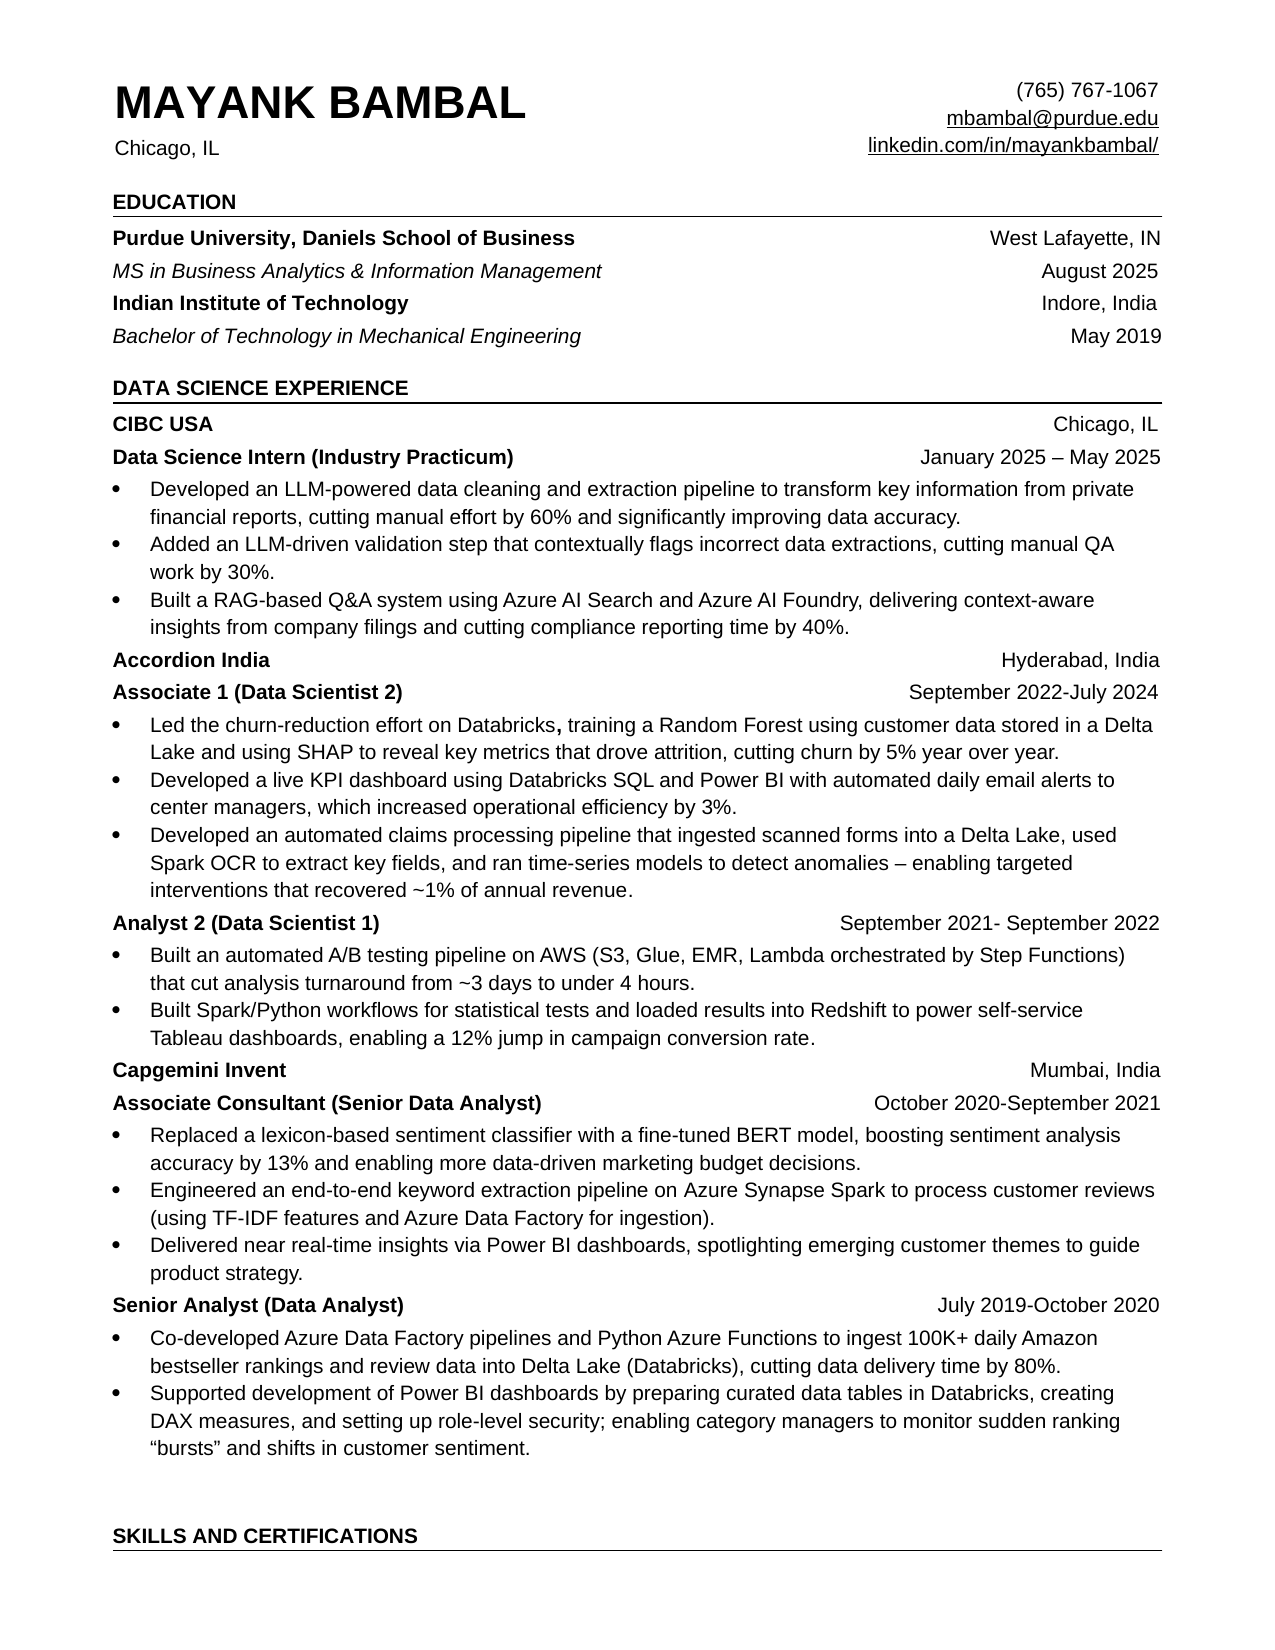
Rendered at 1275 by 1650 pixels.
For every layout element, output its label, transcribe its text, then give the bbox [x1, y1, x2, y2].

list Built Spark/Python workflows for statistical tests and loaded results into Redshift to power self-service Tableau dashboards, enabling a 12% jump in campaign conversion rate. [112, 998, 1162, 1049]
list Supported development of Power BI dashboards by preparing curated data tables in Databricks, creating DAX measures, and setting up role-level security; enabling category managers to monitor sudden ranking “bursts” and shifts in customer sentiment. [112, 1381, 1162, 1460]
text Senior Analyst (Data Analyst) July 2019-October 2020 [112, 1293, 1162, 1317]
list Engineered an end-to-end keyword extraction pipeline on Azure Synapse Spark to process customer reviews (using TF-IDF features and Azure Data Factory for ingestion). [112, 1178, 1162, 1230]
text EDUCATION [112, 190, 1162, 217]
text SKILLS AND CERTIFICATIONS [112, 1523, 1162, 1551]
list Led the churn-reduction effort on Databricks, training a Random Forest using customer data stored in a Delta Lake and using SHAP to reveal key metrics that drove attrition, cutting churn by 5% year over year. [112, 712, 1162, 764]
list Developed an LLM-powered data cleaning and extraction pipeline to transform key information from private financial reports, cutting manual effort by 60% and significantly improving data accuracy. [112, 477, 1162, 529]
text Associate 1 (Data Scientist 2) September 2022-July 2024 [112, 680, 1162, 704]
text Analyst 2 (Data Scientist 1) September 2021- September 2022 [112, 910, 1162, 934]
list Added an LLM-driven validation step that contextually flags incorrect data extractions, cutting manual QA work by 30%. [112, 532, 1162, 584]
list Replaced a lexicon-based sentiment classifier with a fine-tuned BERT model, boosting sentiment analysis accuracy by 13% and enabling more data-driven marketing budget decisions. [112, 1123, 1162, 1174]
text MS in Business Analytics & Information Management August 2025 [112, 258, 1162, 282]
text Indian Institute of Technology Indore, India [112, 291, 1162, 315]
text DATA SCIENCE EXPERIENCE [112, 376, 1162, 404]
list Built a RAG-based Q&A system using Azure AI Search and Azure AI Foundry, delivering context-aware insights from company filings and cutting compliance reporting time by 40%. [112, 587, 1162, 639]
table_header (765) 767-1067 mbambal@purdue.edu linkedin.com/in/mayankbambal/ [680, 75, 1170, 165]
text Capgemini Invent Mumbai, India [112, 1058, 1162, 1082]
text Bachelor of Technology in Mechanical Engineering May 2019 [112, 323, 1162, 347]
text Associate Consultant (Senior Data Analyst) October 2020-September 2021 [112, 1091, 1162, 1114]
text CIBC USA Chicago, IL [112, 412, 1162, 436]
list Built an automated A/B testing pipeline on AWS (S3, Glue, EMR, Lambda orchestrated by Step Functions) that cut analysis turnaround from ~3 days to under 4 hours. [112, 943, 1162, 994]
list Developed an automated claims processing pipeline that ingested scanned forms into a Delta Lake, used Spark OCR to extract key fields, and ran time-series models to detect anomalies – enabling targeted interventions that recovered ~1% of annual revenue. [112, 823, 1162, 902]
text Purdue University, Daniels School of Business West Lafayette, IN [112, 226, 1162, 250]
list Co-developed Azure Data Factory pipelines and Python Azure Functions to ingest 100K+ daily Amazon bestseller rankings and review data into Delta Lake (Databricks), cutting data delivery time by 80%. [112, 1326, 1162, 1377]
table_header MAYANK BAMBAL Chicago, IL [103, 75, 680, 165]
list Delivered near real-time insights via Power BI dashboards, spotlighting emerging customer themes to guide product strategy. [112, 1233, 1162, 1285]
list Developed a live KPI dashboard using Databricks SQL and Power BI with automated daily email alerts to center managers, which increased operational efficiency by 3%. [112, 768, 1162, 819]
text Data Science Intern (Industry Practicum) January 2025 – May 2025 [112, 445, 1162, 469]
text Accordion India Hyderabad, India [112, 647, 1162, 671]
